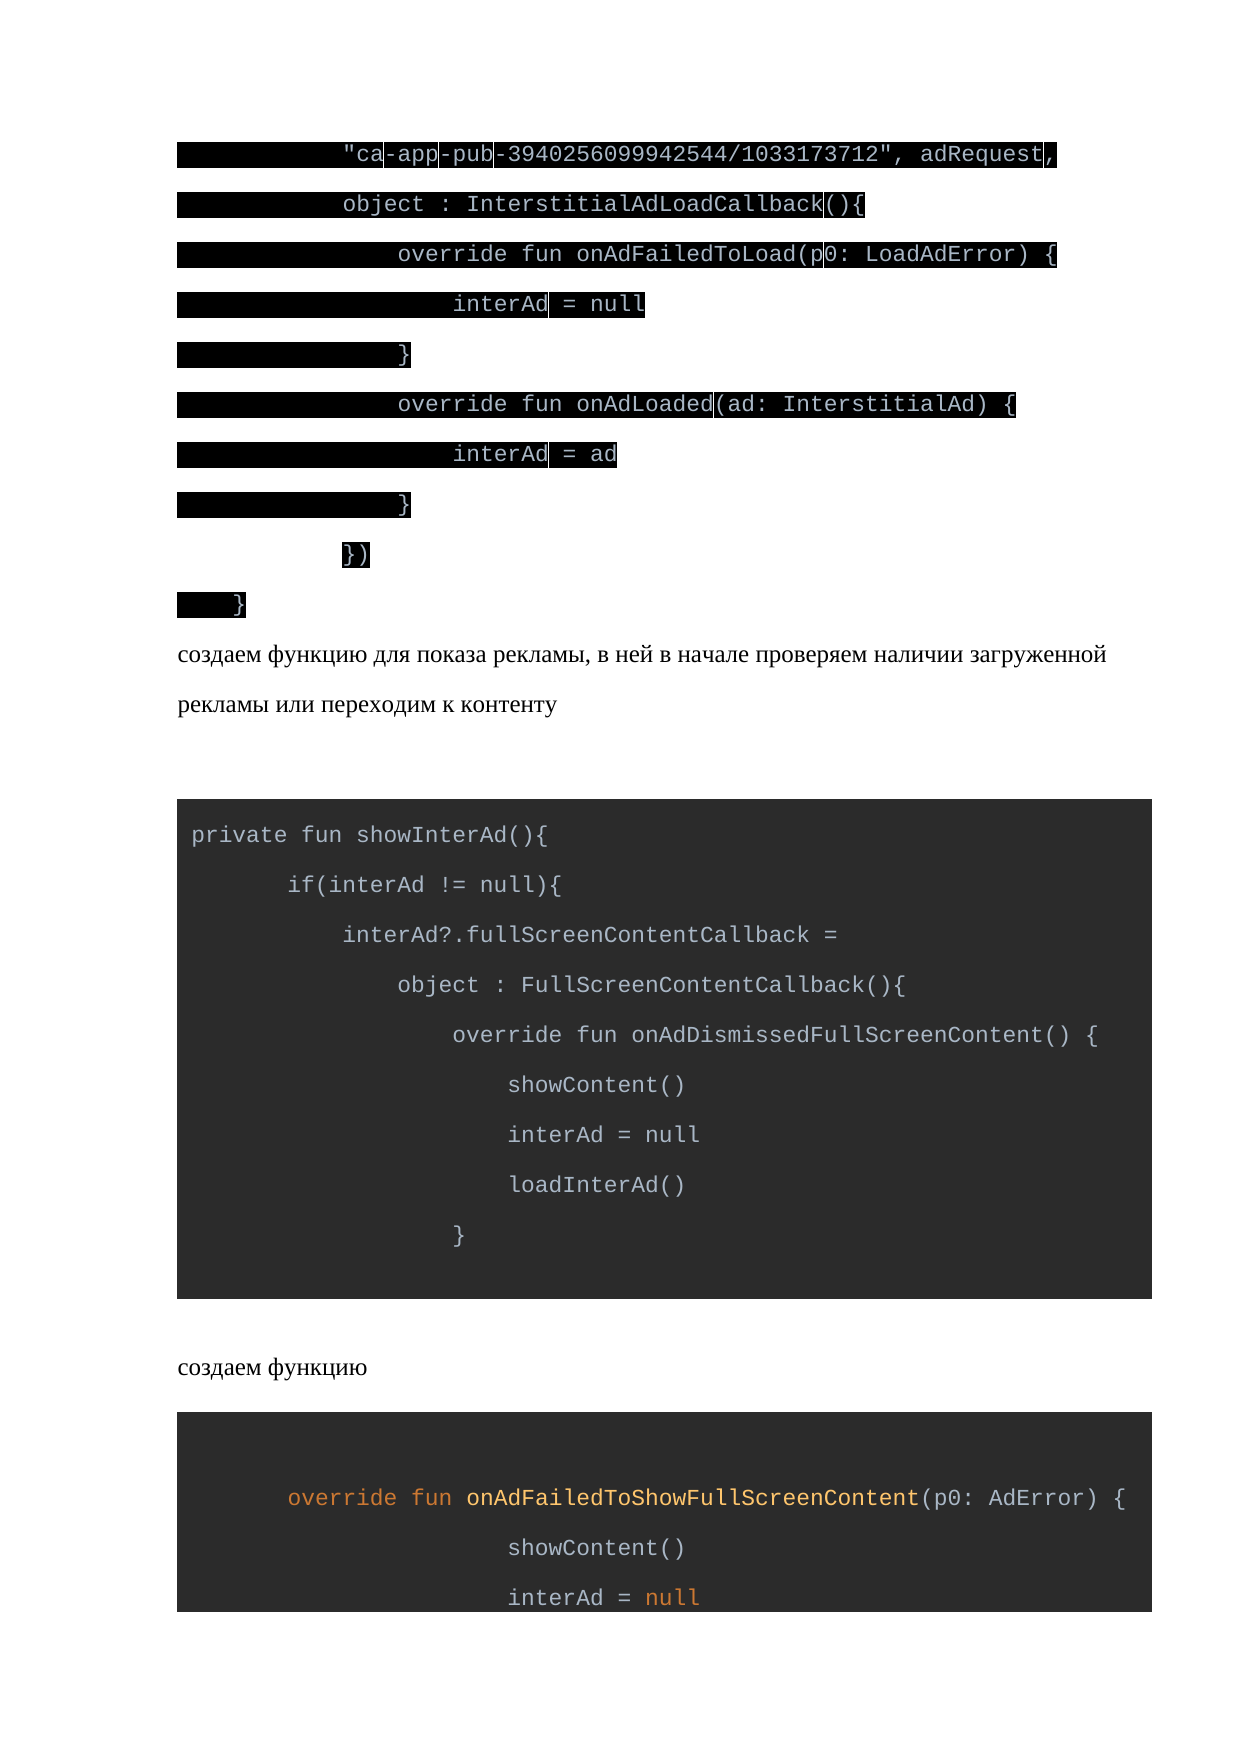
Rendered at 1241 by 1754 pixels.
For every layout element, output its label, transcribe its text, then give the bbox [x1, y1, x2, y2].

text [177, 118, 1152, 768]
text private fun showInterAd(){ if(interAd != null){ interAd?.fullScreenContentCallback = object : FullScreenContentCallback(){ override fun onAdDismissedFullScreenContent() { showContent() interAd = null loadInterAd() } [177, 799, 1152, 1299]
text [177, 1412, 1152, 1612]
text создаем функцию [177, 1331, 1152, 1381]
